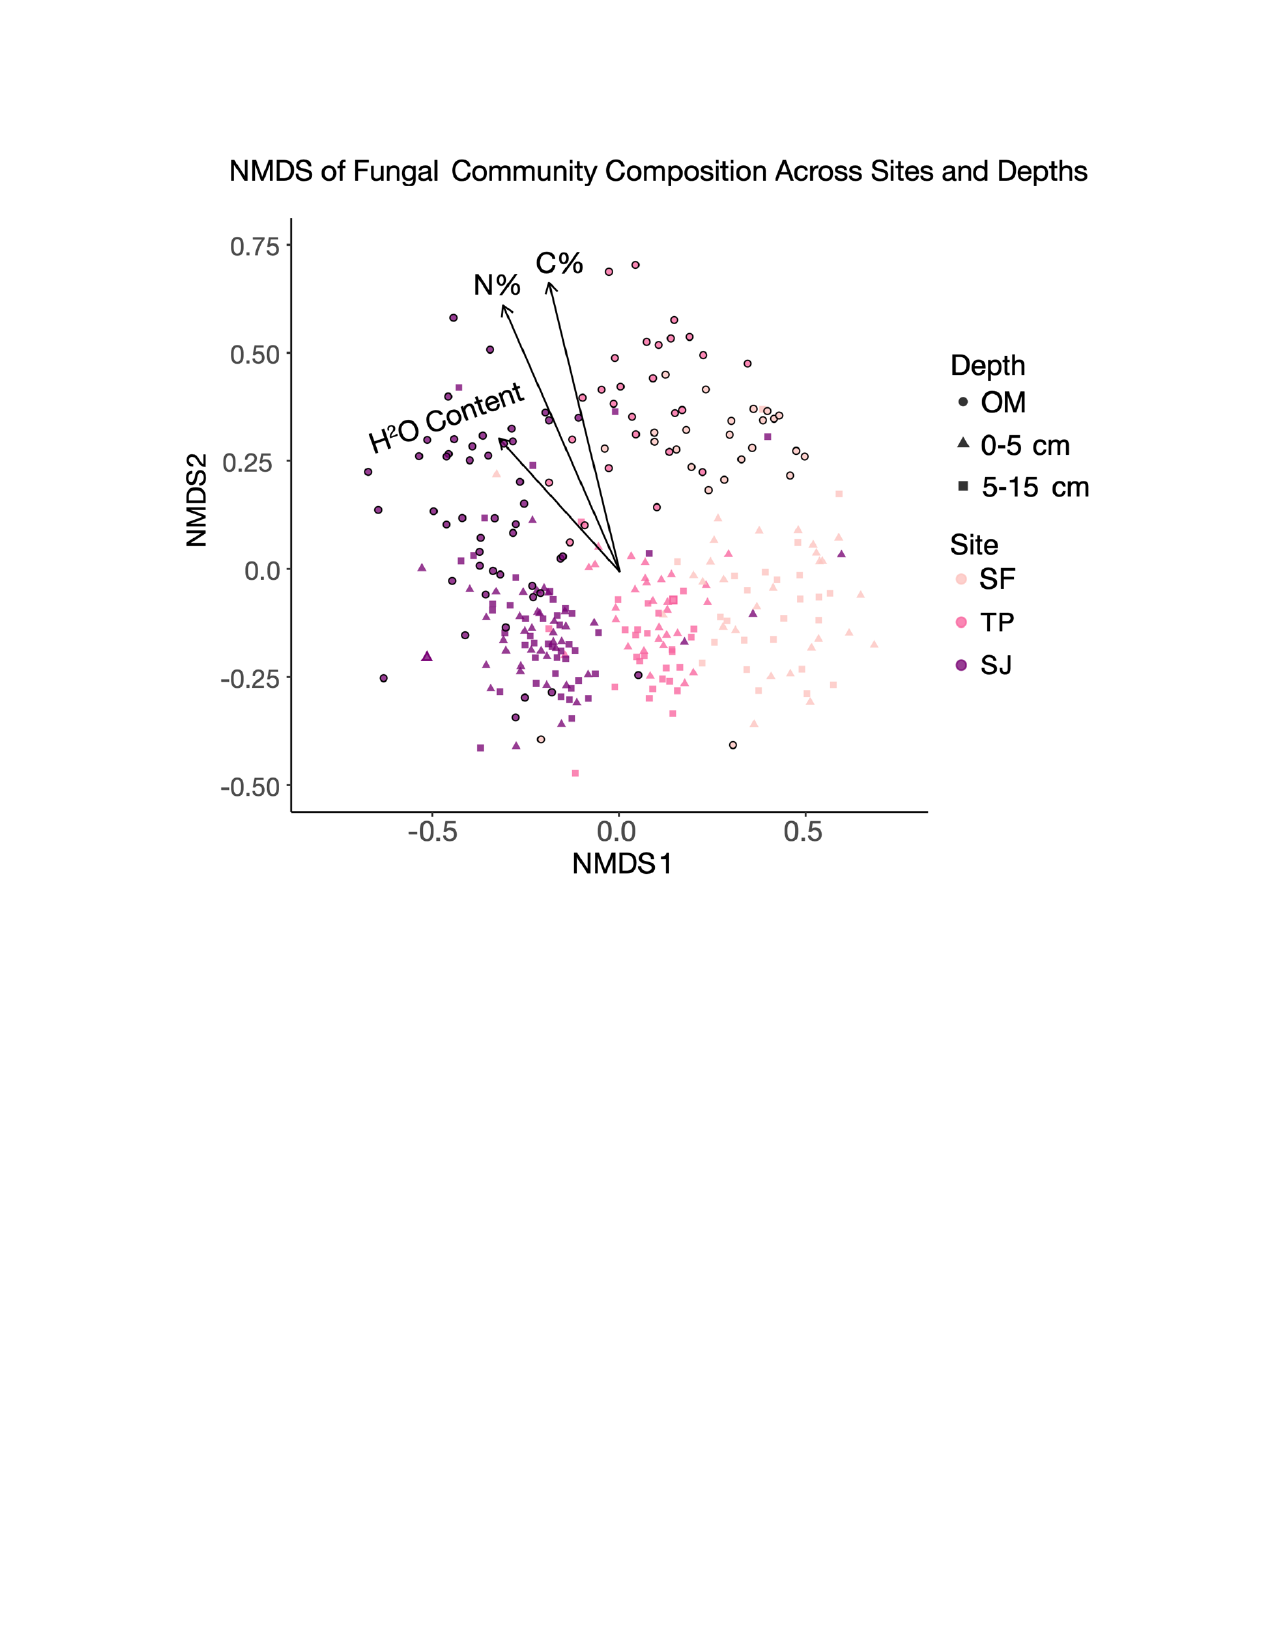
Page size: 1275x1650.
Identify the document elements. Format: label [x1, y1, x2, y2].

picture [150, 150, 1125, 885]
